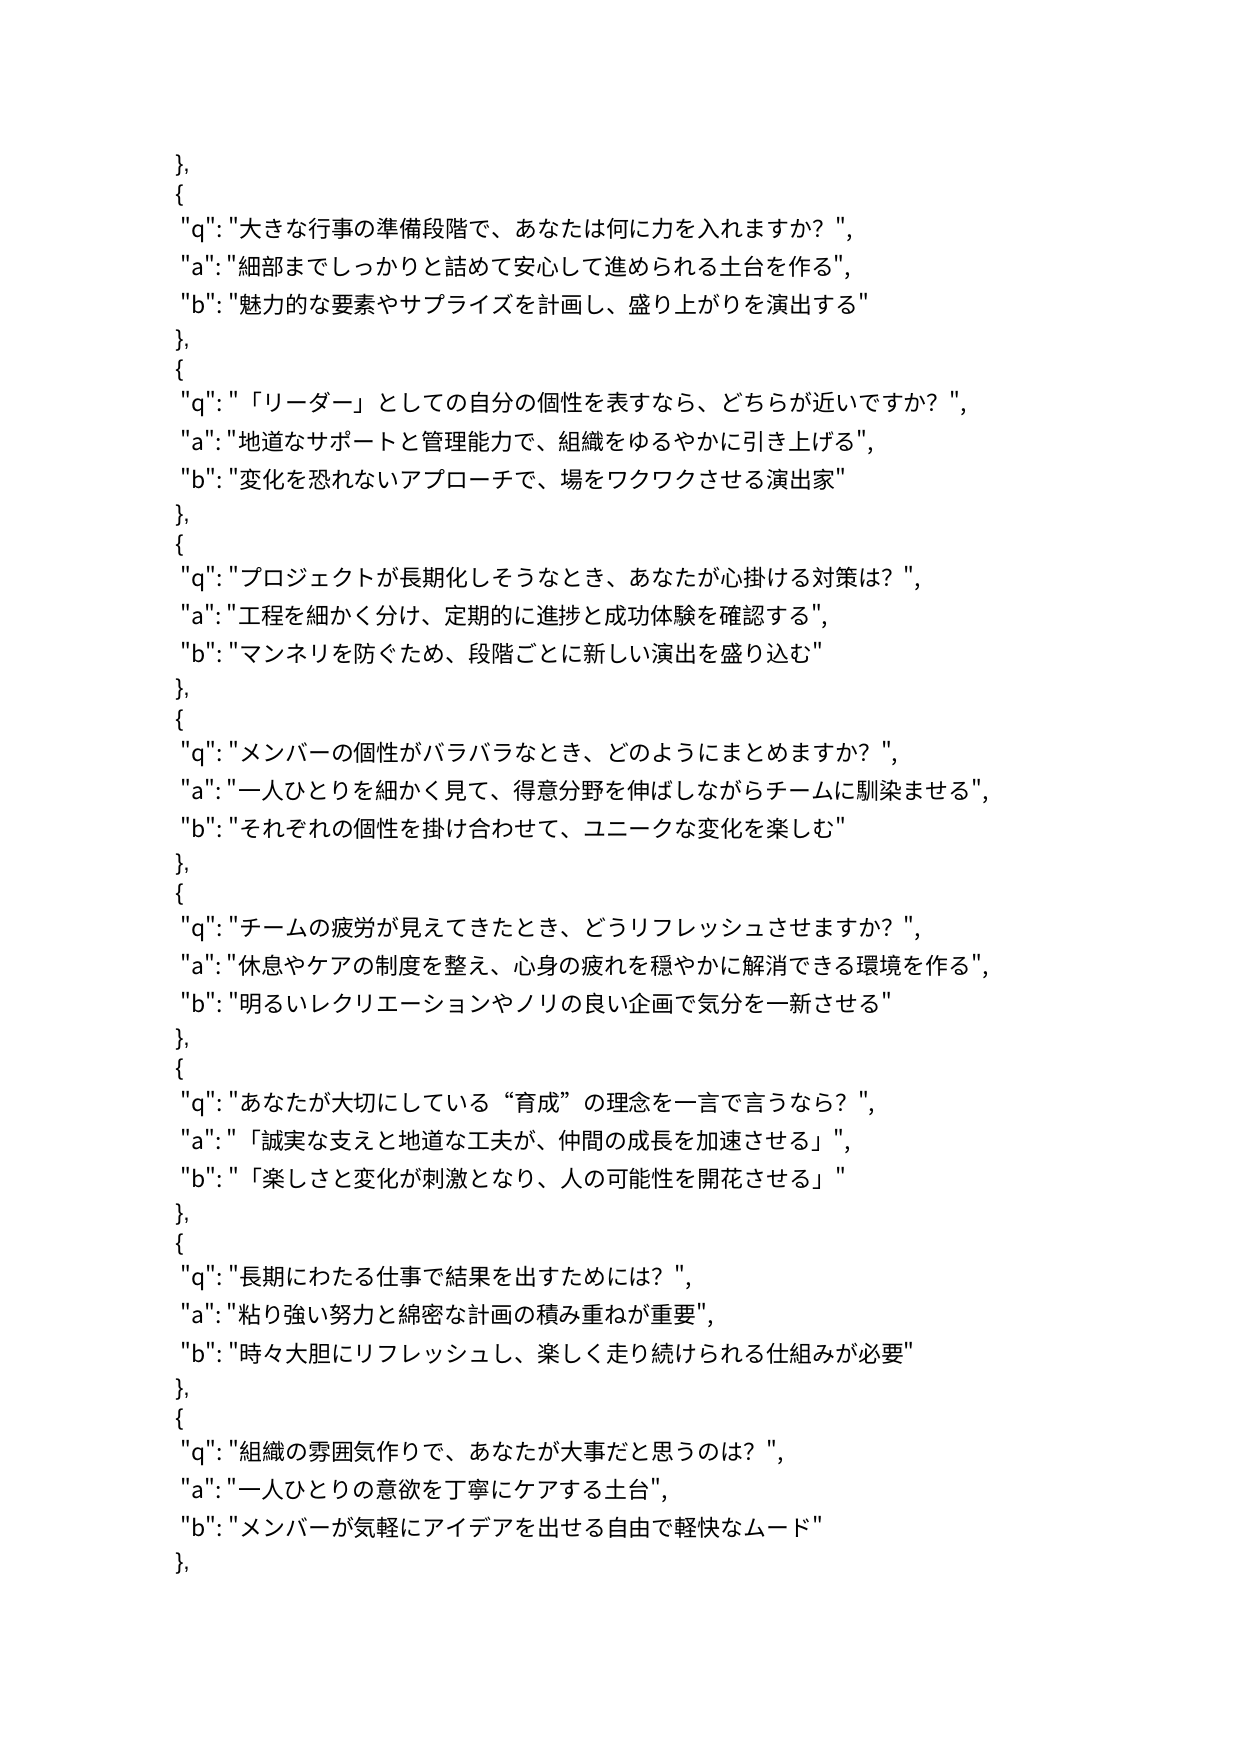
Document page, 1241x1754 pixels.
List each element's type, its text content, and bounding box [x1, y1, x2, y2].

text "a": "工程を細かく分け、定期的に進捗と成功体験を確認する", [150, 598, 1090, 631]
text "b": "メンバーが気軽にアイデアを出せる自由で軽快なムード" [150, 1510, 1090, 1543]
text "a": "粘り強い努力と綿密な計画の積み重ねが重要", [150, 1297, 1090, 1331]
text "b": "それぞれの個性を掛け合わせて、ユニークな変化を楽しむ" [150, 811, 1090, 844]
text "q": "チームの疲労が見えてきたとき、どうリフレッシュさせますか？", [150, 909, 1090, 943]
text "q": "あなたが大切にしている“育成”の理念を一言で言うなら？", [150, 1084, 1090, 1118]
text "a": "休息やケアの制度を整え、心身の疲れを穏やかに解消できる環境を作る", [150, 948, 1090, 981]
text { [150, 879, 1090, 906]
text { [150, 1229, 1090, 1255]
text "a": "「誠実な支えと地道な工夫が、仲間の成長を加速させる」", [150, 1122, 1090, 1156]
text { [150, 704, 1090, 731]
text }, [150, 325, 1090, 351]
text "b": "「楽しさと変化が刺激となり、人の可能性を開花させる」" [150, 1161, 1090, 1194]
text "b": "マンネリを防ぐため、段階ごとに新しい演出を盛り込む" [150, 636, 1090, 669]
text "b": "時々大胆にリフレッシュし、楽しく走り続けられる仕組みが必要" [150, 1335, 1090, 1369]
text { [150, 1404, 1090, 1430]
text "q": "組織の雰囲気作りで、あなたが大事だと思うのは？", [150, 1434, 1090, 1467]
text }, [150, 674, 1090, 701]
text }, [150, 1373, 1090, 1400]
text "a": "細部までしっかりと詰めて安心して進められる土台を作る", [150, 248, 1090, 282]
text "b": "魅力的な要素やサプライズを計画し、盛り上がりを演出する" [150, 287, 1090, 320]
text "q": "「リーダー」としての自分の個性を表すなら、どちらが近いですか？", [150, 385, 1090, 418]
text }, [150, 1548, 1090, 1575]
text "b": "明るいレクリエーションやノリの良い企画で気分を一新させる" [150, 986, 1090, 1019]
text { [150, 1054, 1090, 1081]
text "q": "長期にわたる仕事で結果を出すためには？", [150, 1259, 1090, 1292]
text "a": "一人ひとりを細かく見て、得意分野を伸ばしながらチームに馴染ませる", [150, 773, 1090, 806]
text "q": "メンバーの個性がバラバラなとき、どのようにまとめますか？", [150, 735, 1090, 768]
text { [150, 180, 1090, 207]
text "a": "一人ひとりの意欲を丁寧にケアする土台", [150, 1472, 1090, 1505]
text }, [150, 150, 1090, 176]
text }, [150, 499, 1090, 526]
text "a": "地道なサポートと管理能力で、組織をゆるやかに引き上げる", [150, 423, 1090, 457]
text "q": "プロジェクトが長期化しそうなとき、あなたが心掛ける対策は？", [150, 560, 1090, 593]
text { [150, 530, 1090, 556]
text "b": "変化を恐れないアプローチで、場をワクワクさせる演出家" [150, 461, 1090, 495]
text "q": "大きな行事の準備段階で、あなたは何に力を入れますか？", [150, 210, 1090, 244]
text }, [150, 1199, 1090, 1225]
text }, [150, 849, 1090, 876]
text }, [150, 1024, 1090, 1050]
text { [150, 355, 1090, 381]
